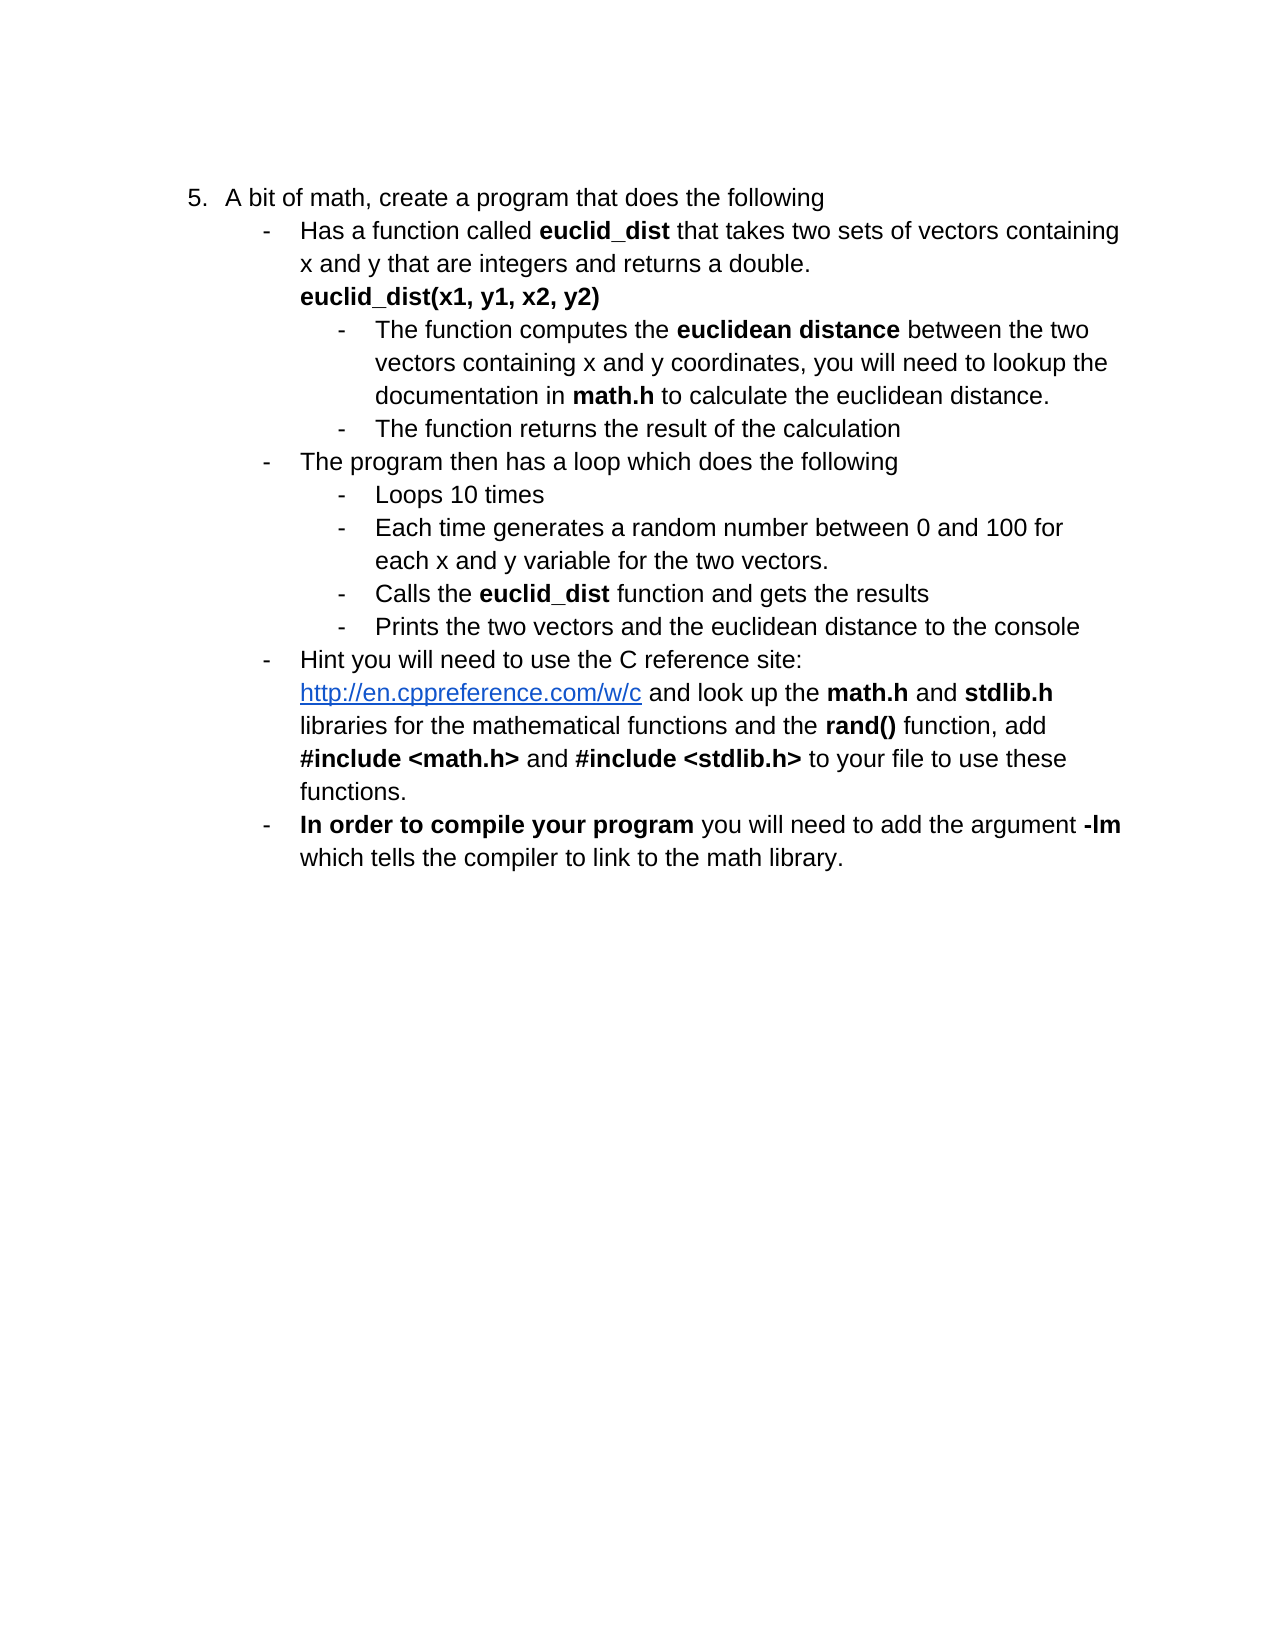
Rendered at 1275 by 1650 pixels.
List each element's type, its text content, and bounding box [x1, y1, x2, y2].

list Has a function called euclid_dist that takes two sets of vectors containing x and y that are integers and returns a double. euclid_dist(x1, y1, x2, y2) [262, 216, 1125, 311]
list The function returns the result of the calculation [337, 414, 1125, 443]
list Calls the euclid_dist function and gets the results [337, 579, 1125, 608]
list Hint you will need to use the C reference site: http://en.cppreference.com/w/c and look up the math.h and stdlib.h libraries for the mathematical functions and the rand() function, add #include <math.h> and #include <stdlib.h> to your file to use these functions. [262, 645, 1125, 806]
list Each time generates a random number between 0 and 100 for each x and y variable for the two vectors. [337, 513, 1125, 575]
list In order to compile your program you will need to add the argument -lm which tells the compiler to link to the math library. [262, 810, 1125, 872]
list Loops 10 times [337, 480, 1125, 509]
list The program then has a loop which does the following [262, 447, 1125, 476]
list Prints the two vectors and the euclidean distance to the console [337, 612, 1125, 641]
list The function computes the euclidean distance between the two vectors containing x and y coordinates, you will need to lookup the documentation in math.h to calculate the euclidean distance. [337, 315, 1125, 410]
list A bit of math, create a program that does the following [187, 183, 1125, 212]
